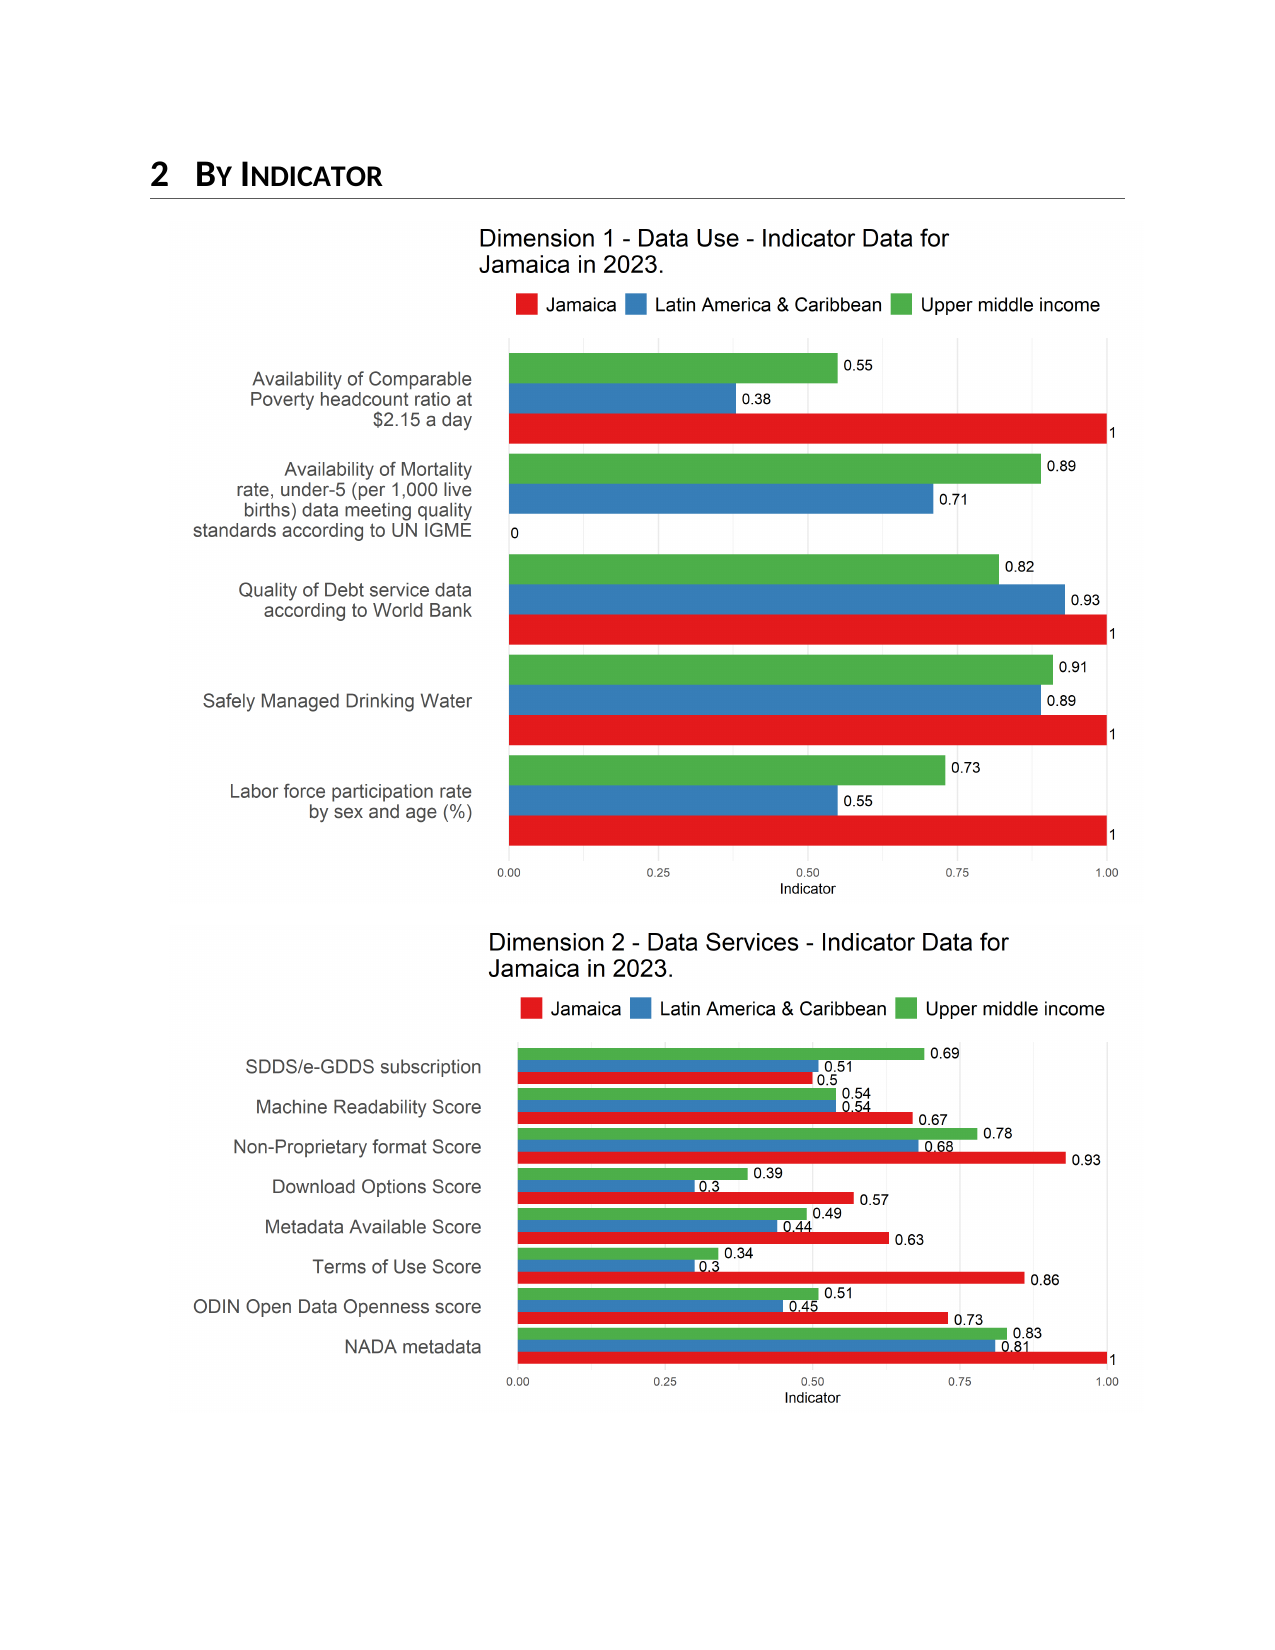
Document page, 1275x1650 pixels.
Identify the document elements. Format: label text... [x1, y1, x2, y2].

subtitle By Indicator [150, 150, 1125, 198]
picture [168, 925, 1144, 1413]
picture [168, 221, 1144, 904]
